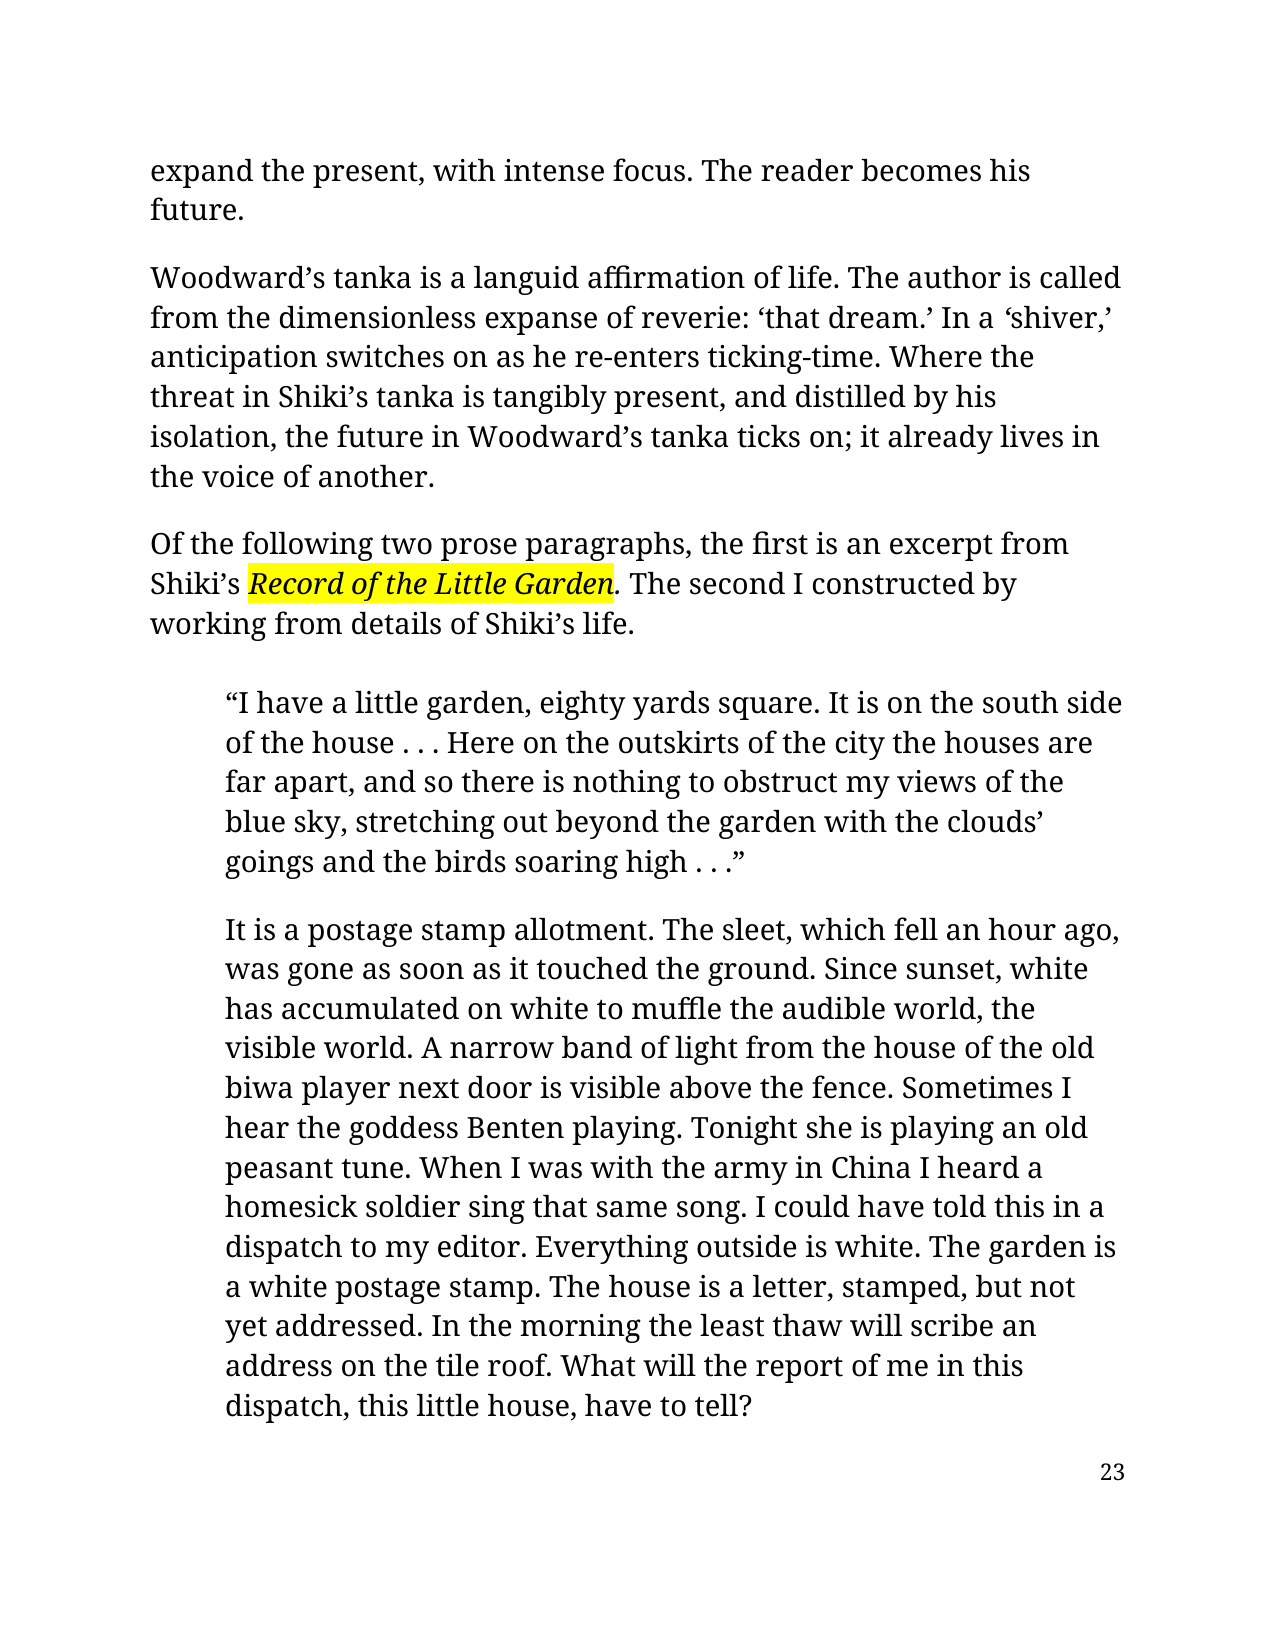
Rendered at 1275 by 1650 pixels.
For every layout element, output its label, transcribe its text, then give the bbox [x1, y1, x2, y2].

text Of the following two prose paragraphs, the first is an excerpt from Shiki’s Record of the Little Garden. The second I constructed by working from details of Shiki’s life. [150, 523, 1125, 643]
text Woodward’s tanka is a languid affirmation of life. The author is called from the dimensionless expanse of reverie: ‘that dream.’ In a ‘shiver,’ anticipation switches on as he re-enters ticking-time. Where the threat in Shiki’s tanka is tangibly present, and distilled by his isolation, the future in Woodward’s tanka ticks on; it already lives in the voice of another. [150, 257, 1125, 496]
text It is a postage stamp allotment. The sleet, which fell an hour ago, was gone as soon as it touched the ground. Since sunset, white has accumulated on white to muffle the audible world, the visible world. A narrow band of light from the house of the old biwa player next door is visible above the fence. Sometimes I hear the goddess Benten playing. Tonight she is playing an old peasant tune. When I was with the army in China I heard a homesick soldier sing that same song. I could have told this in a dispatch to my editor. Everything outside is white. The garden is a white postage stamp. The house is a letter, stamped, but not yet addressed. In the morning the least thaw will scribe an address on the tile roof. What will the report of me in this dispatch, this little house, have to tell? [225, 909, 1125, 1425]
text “I have a little garden, eighty yards square. It is on the south side of the house . . . Here on the outskirts of the city the houses are far apart, and so there is nothing to obstruct my views of the blue sky, stretching out beyond the garden with the clouds’ goings and the birds soaring high . . .” [225, 682, 1125, 881]
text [150, 150, 1125, 229]
